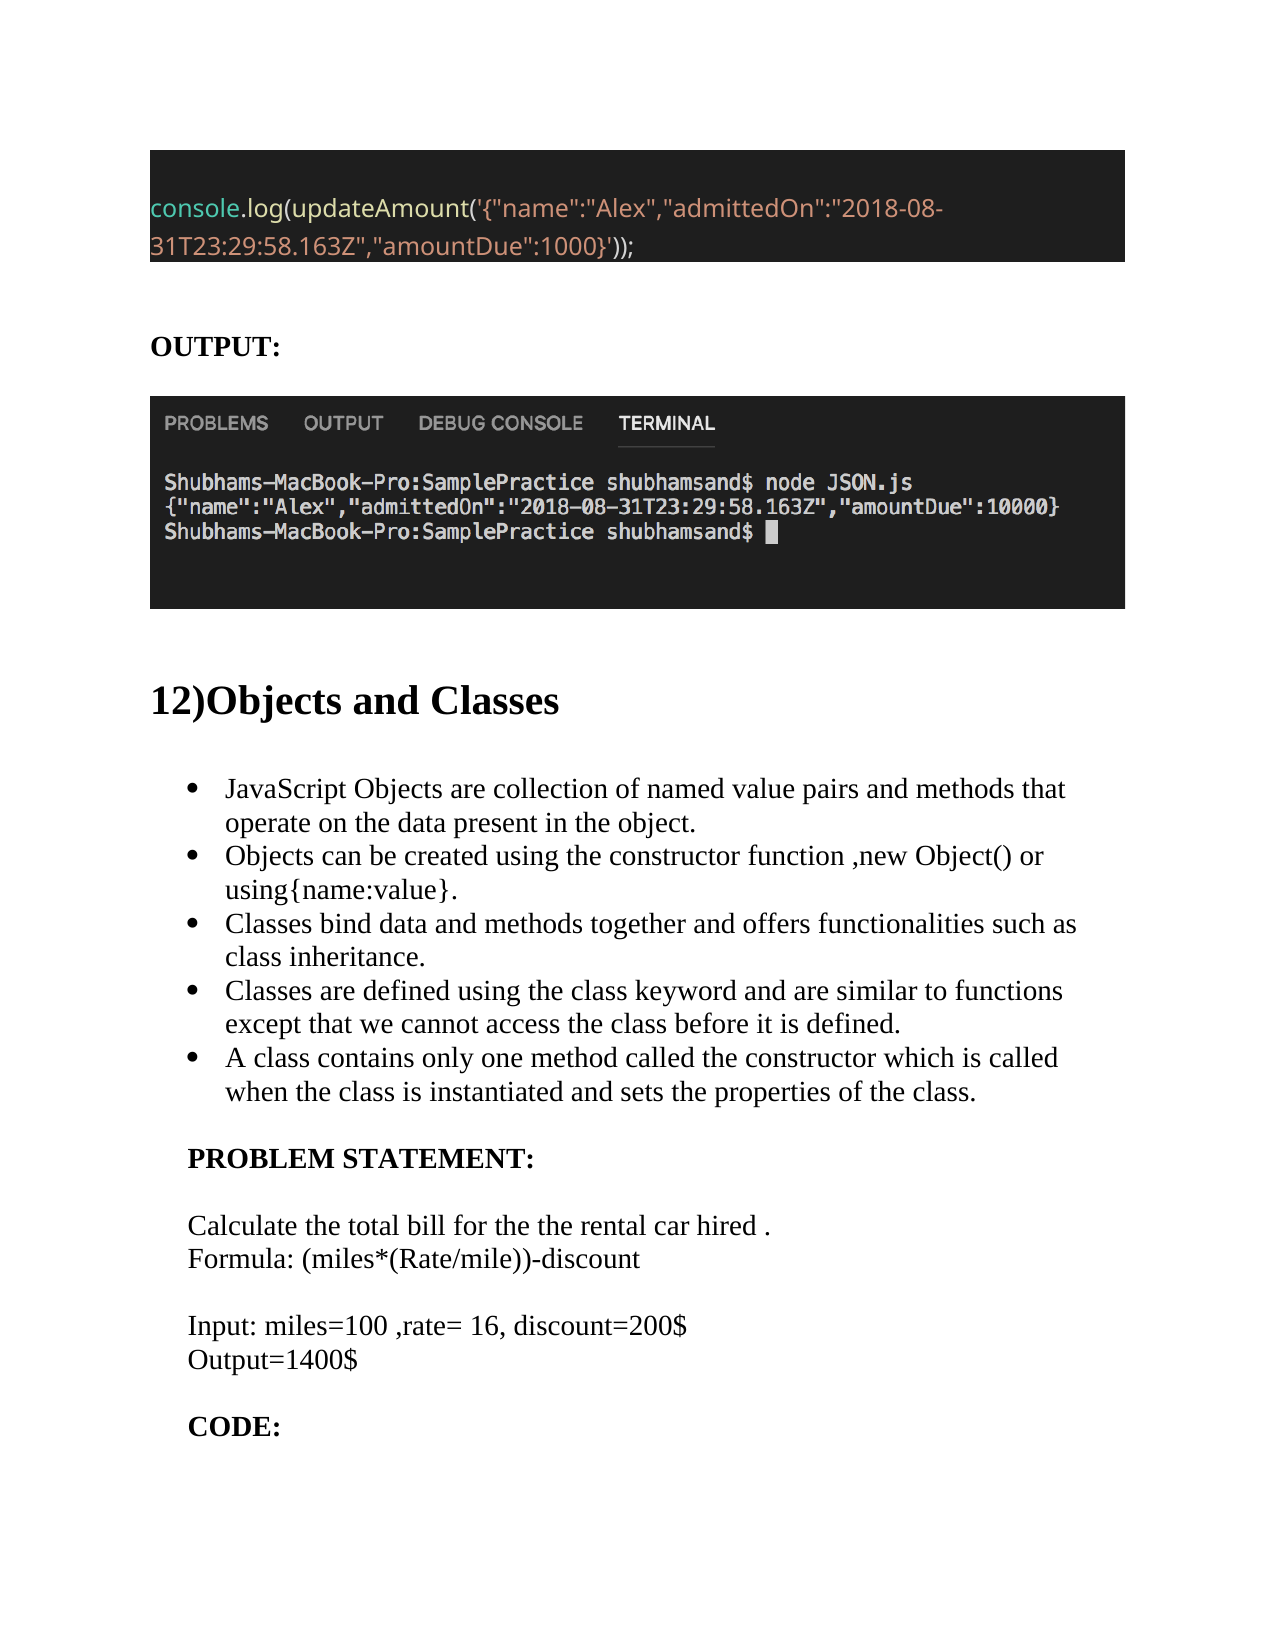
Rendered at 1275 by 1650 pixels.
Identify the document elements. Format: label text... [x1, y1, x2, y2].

text Input: miles=100 ,rate= 16, discount=200$ [187, 1308, 1125, 1342]
text console.log(updateAmount('{"name":"Alex","admittedOn":"2018-08-31T23:29:58.163Z","amountDue":1000}')); [150, 187, 1125, 262]
text Formula: (miles*(Rate/mile))-discount [187, 1241, 1125, 1275]
text PROBLEM STATEMENT: [187, 1141, 1125, 1174]
text CODE: [187, 1409, 1125, 1443]
text Output=1400$ [187, 1342, 1125, 1376]
list A class contains only one method called the constructor which is called when the class is instantiated and sets the properties of the class. [187, 1040, 1125, 1107]
picture [150, 396, 1125, 609]
text OUTPUT: [150, 329, 1125, 363]
text Calculate the total bill for the the rental car hired . [187, 1208, 1125, 1241]
list JavaScript Objects are collection of named value pairs and methods that operate on the data present in the object. [187, 771, 1125, 838]
text 12)Objects and Classes [150, 676, 1125, 723]
list Classes are defined using the class keyword and are similar to functions except that we cannot access the class before it is defined. [187, 973, 1125, 1040]
list Objects can be created using the constructor function ,new Object() or using{name:value}. [187, 838, 1125, 906]
list Classes bind data and methods together and offers functionalities such as class inheritance. [187, 906, 1125, 973]
